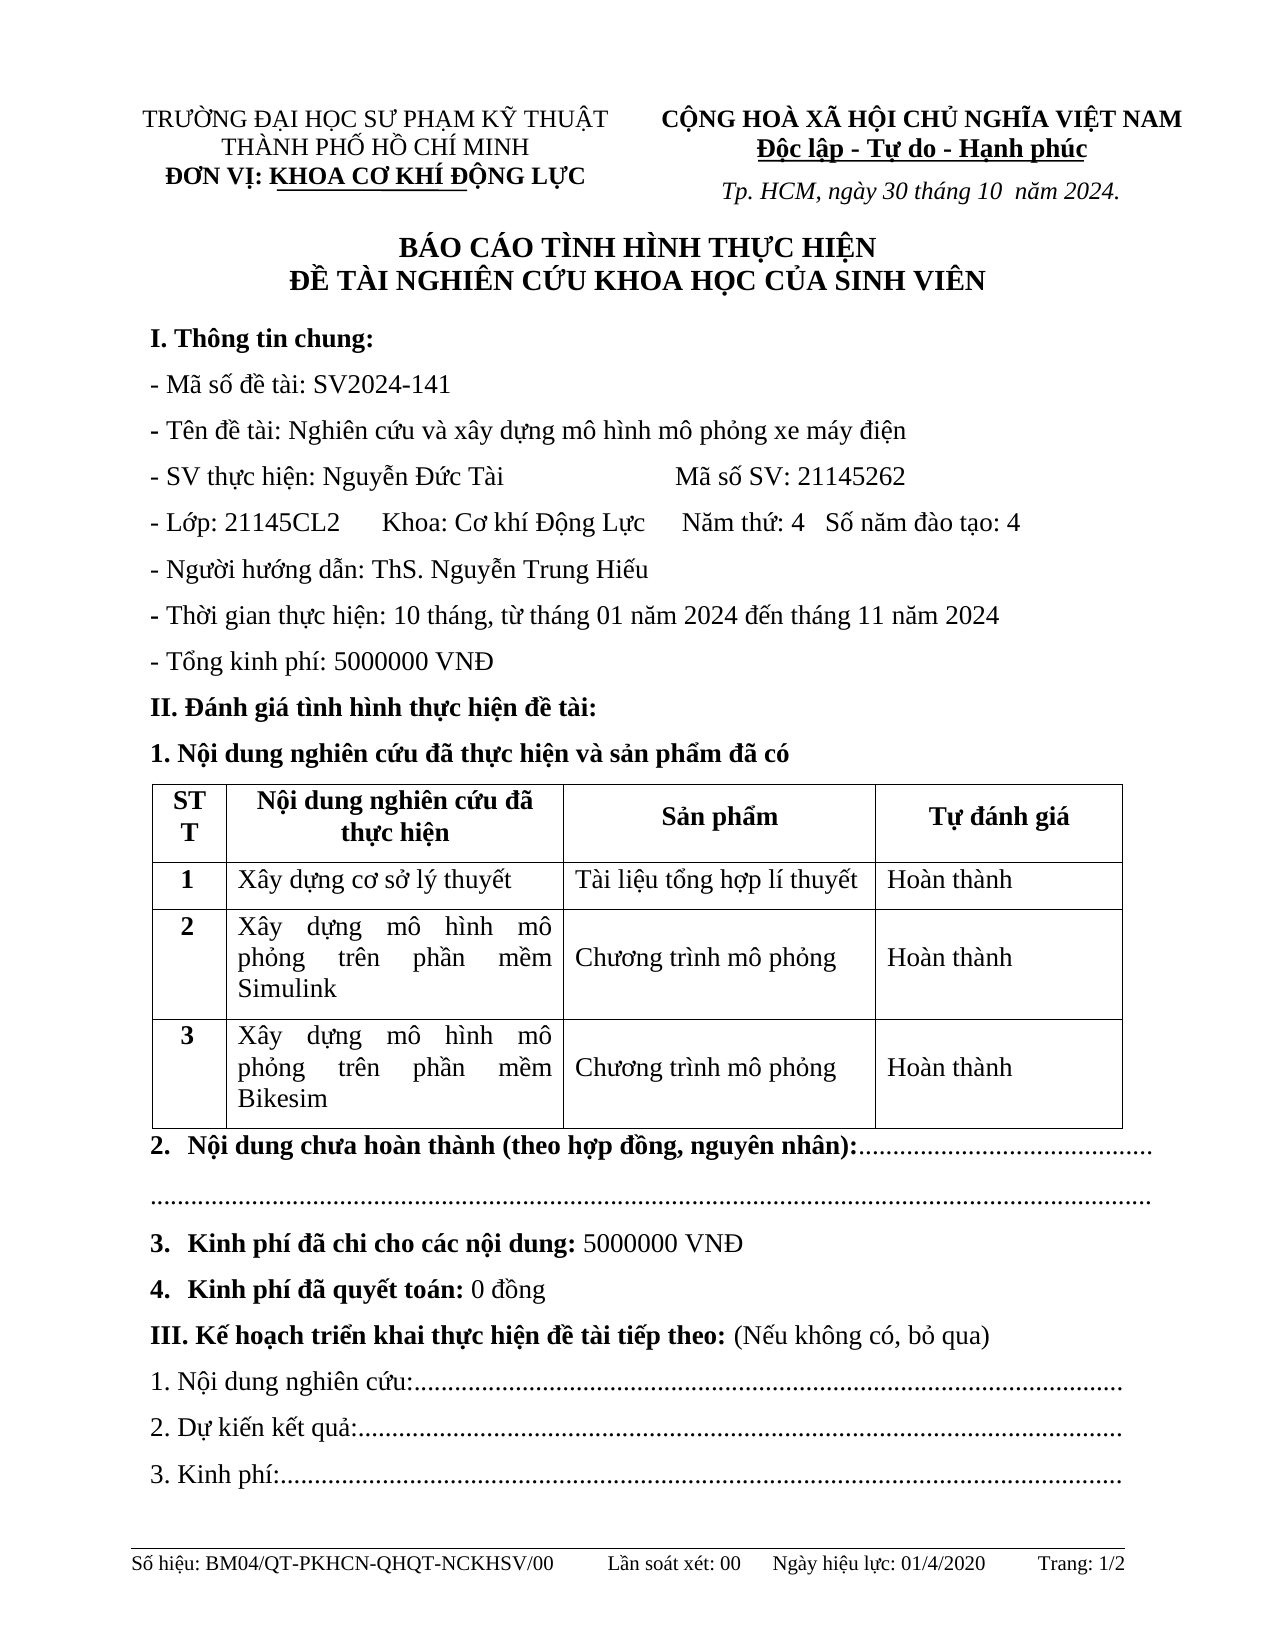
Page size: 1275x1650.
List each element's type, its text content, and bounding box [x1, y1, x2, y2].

table_cell Xây dựng mô hình mô phỏng trên phần mềm Simulink [227, 910, 563, 1018]
text 3. Kinh phí: [150, 1458, 1125, 1489]
list Kinh phí đã chi cho các nội dung: 5000000 VNĐ [150, 1227, 1125, 1258]
text 1. Nội dung nghiên cứu đã thực hiện và sản phẩm đã có [150, 737, 1125, 768]
text - Tổng kinh phí: 5000000 VNĐ [150, 645, 1125, 676]
table_cell Chương trình mô phỏng [564, 1020, 875, 1128]
table_cell [153, 1020, 226, 1128]
text - Mã số đề tài: SV2024-141 [150, 368, 1125, 399]
text - Lớp: 21145CL2 Khoa: Cơ khí Động Lực Năm thứ: 4 Số năm đào tạo: 4 [150, 507, 1125, 538]
text 1. Nội dung nghiên cứu: [150, 1365, 1125, 1397]
text BÁO CÁO TÌNH HÌNH THỰC HIỆN [150, 230, 1125, 263]
text - SV thực hiện: Nguyễn Đức Tài Mã số SV: 21145262 [150, 460, 1125, 492]
text II. Đánh giá tình hình thực hiện đề tài: [150, 691, 1125, 722]
table_header CỘNG HOÀ XÃ HỘI CHỦ NGHĨA VIỆT NAM Độc lập - Tự do - Hạnh phúc Tp. HCM, ngày 30 tháng 10 năm 2024. [649, 104, 1195, 205]
table_cell Xây dựng mô hình mô phỏng trên phần mềm Bikesim [227, 1020, 563, 1128]
text - Tên đề tài: Nghiên cứu và xây dựng mô hình mô phỏng xe máy điện [150, 414, 1125, 445]
table_header STT [153, 785, 226, 862]
text - Thời gian thực hiện: 10 tháng, từ tháng 01 năm 2024 đến tháng 11 năm 2024 [150, 599, 1125, 630]
text I. Thông tin chung: [150, 322, 1125, 353]
table_header Tự đánh giá [876, 785, 1122, 862]
list Kinh phí đã quyết toán: 0 đồng [150, 1273, 1125, 1304]
table_header Nội dung nghiên cứu đã thực hiện [227, 785, 563, 862]
table_cell Xây dựng cơ sở lý thuyết [227, 863, 563, 909]
text III. Kế hoạch triển khai thực hiện đề tài tiếp theo: (Nếu không có, bỏ qua) [150, 1319, 1125, 1350]
text 2. Dự kiến kết quả: [150, 1412, 1125, 1443]
table_header TRƯỜNG ĐẠI HỌC SƯ PHẠM KỸ THUẬT THÀNH PHỐ HỒ CHÍ MINH ĐƠN VỊ: KHOA CƠ KHÍ ĐỘNG LỰC [102, 104, 648, 205]
table_cell Hoàn thành [876, 1020, 1122, 1128]
table_cell Hoàn thành [876, 910, 1122, 1018]
table_cell [153, 863, 226, 909]
table_cell [153, 910, 226, 1018]
table_cell Hoàn thành [876, 863, 1122, 909]
text - Người hướng dẫn: ThS. Nguyễn Trung Hiếu [150, 553, 1125, 584]
text ĐỀ TÀI NGHIÊN CỨU KHOA HỌC CỦA SINH VIÊN [150, 263, 1125, 297]
table_cell Tài liệu tổng hợp lí thuyết [564, 863, 875, 909]
list Nội dung chưa hoàn thành (theo hợp đồng, nguyên nhân): [150, 1129, 1125, 1160]
table_header Sản phẩm [564, 785, 875, 862]
table_cell Chương trình mô phỏng [564, 910, 875, 1018]
